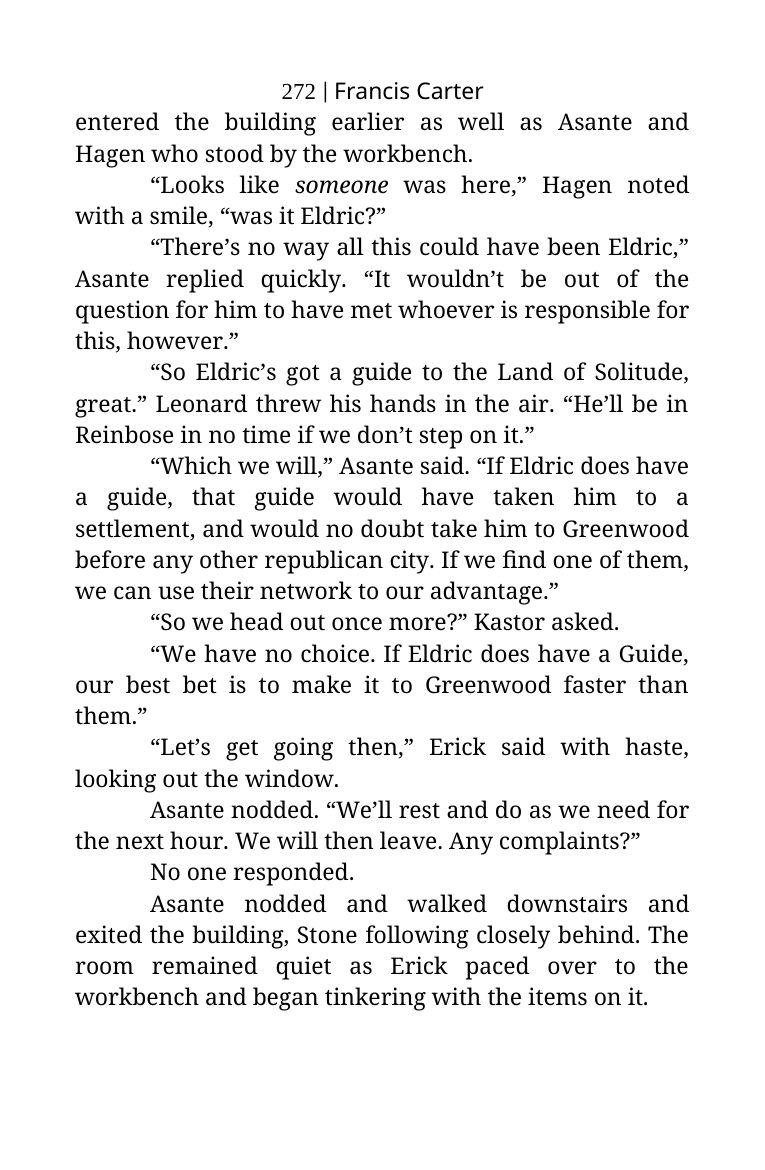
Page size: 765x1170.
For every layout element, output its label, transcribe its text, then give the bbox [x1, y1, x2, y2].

text “So we head out once more?” Kastor asked. [75, 606, 690, 637]
text “So Eldric’s got a guide to the Land of Solitude, great.” Leonard threw his hands in the air. “He’ll be in Reinbose in no time if we don’t step on it.” [75, 356, 690, 450]
text Asante nodded. “We’ll rest and do as we need for the next hour. We will then leave. Any complaints?” [75, 794, 690, 856]
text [75, 106, 690, 169]
text No one responded. [75, 856, 690, 887]
text “Which we will,” Asante said. “If Eldric does have a guide, that guide would have taken him to a settlement, and would no doubt take him to Greenwood before any other republican city. If we find one of them, we can use their network to our advantage.” [75, 450, 690, 606]
text “There’s no way all this could have been Eldric,” Asante replied quickly. “It wouldn’t be out of the question for him to have met whoever is responsible for this, however.” [75, 231, 690, 356]
text “We have no choice. If Eldric does have a Guide, our best bet is to make it to Greenwood faster than them.” [75, 637, 690, 731]
text “Let’s get going then,” Erick said with haste, looking out the window. [75, 731, 690, 794]
text “Looks like someone was here,” Hagen noted with a smile, “was it Eldric?” [75, 169, 690, 231]
text Asante nodded and walked downstairs and exited the building, Stone following closely behind. The room remained quiet as Erick paced over to the workbench and began tinkering with the items on it. [75, 887, 690, 1012]
